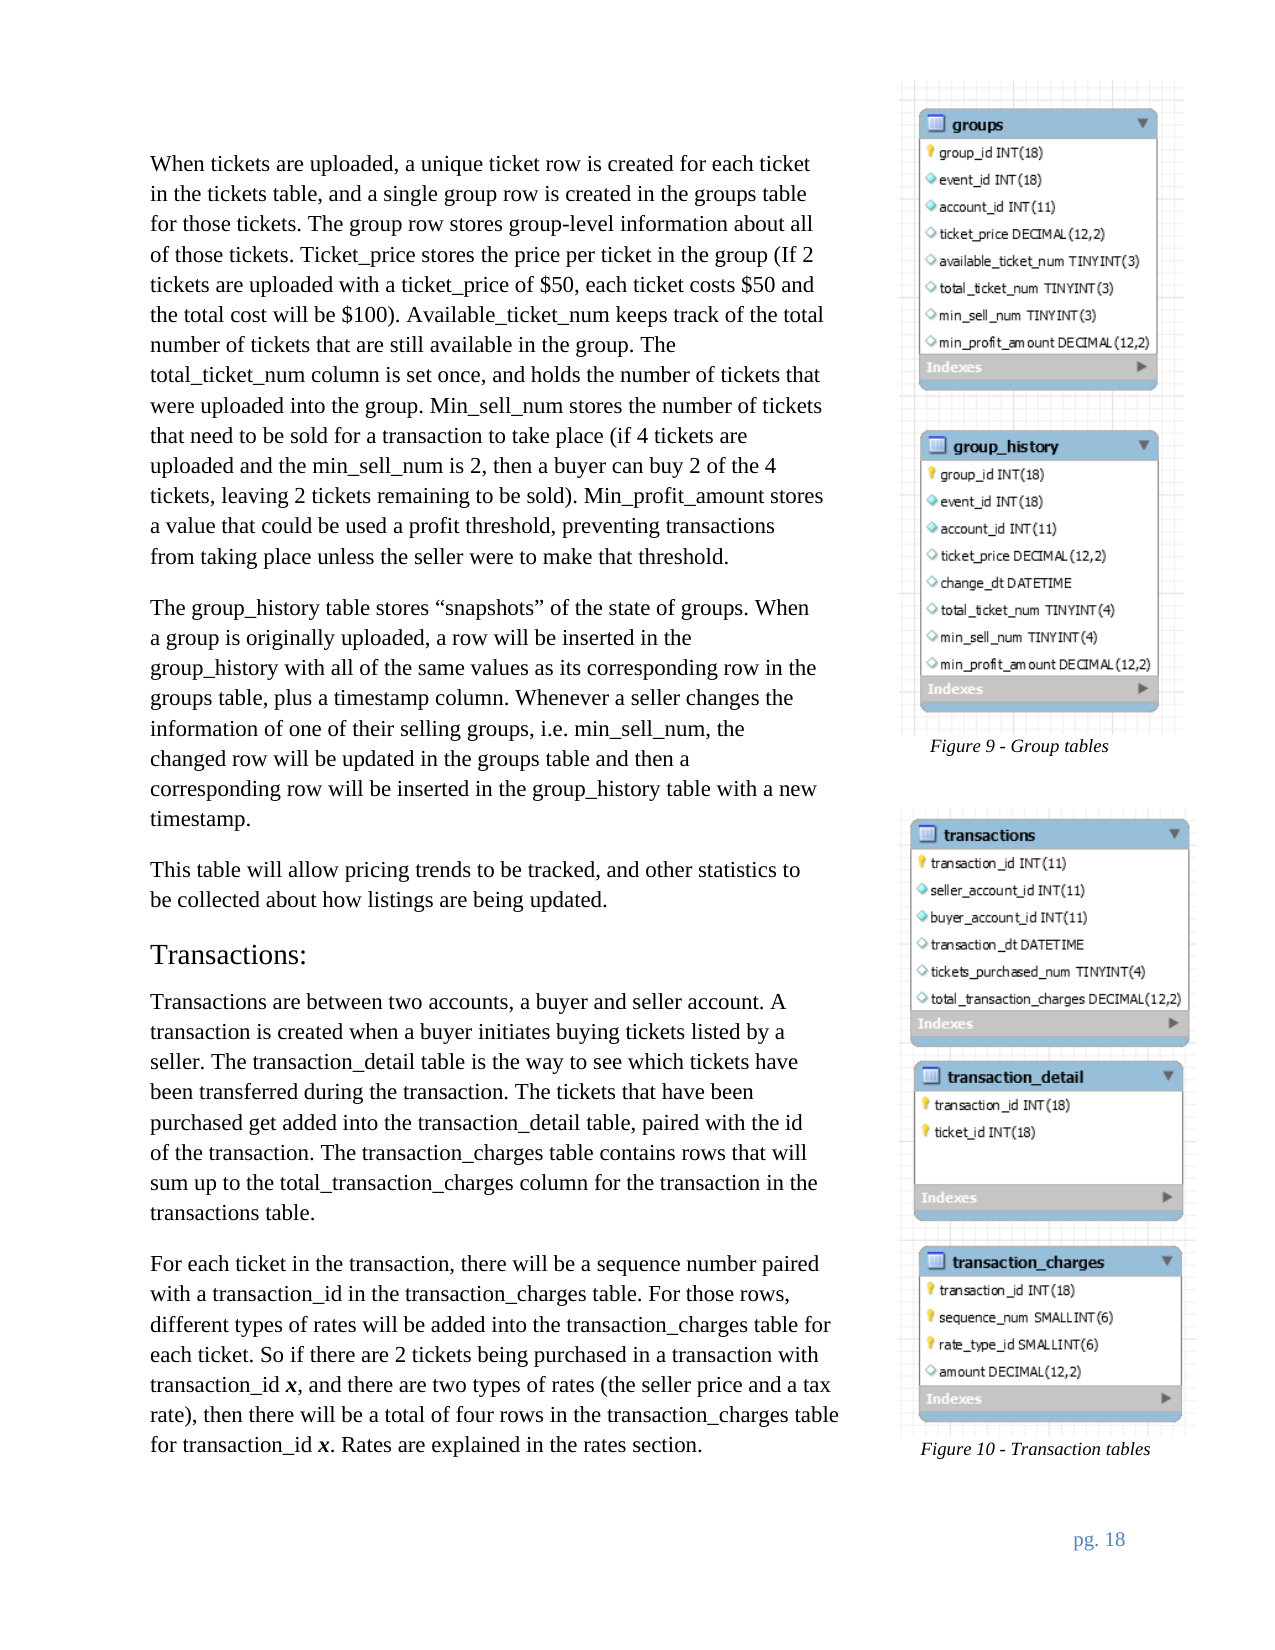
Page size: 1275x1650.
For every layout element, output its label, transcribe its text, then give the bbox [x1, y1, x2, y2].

text The group_history table stores “snapshots” of the state of groups. When a group is originally uploaded, a row will be inserted in the group_history with all of the same values as its corresponding row in the groups table, plus a timestamp column. Whenever a seller changes the information of one of their selling groups, i.e. min_sell_num, the changed row will be updated in the groups table and then a corresponding row will be inserted in the group_history table with a new timestamp. [150, 594, 825, 832]
text When tickets are uploaded, a unique ticket row is created for each ticket in the tickets table, and a single group row is created in the groups table for those tickets. The group row stores group-level information about all of those tickets. Ticket_price stores the price per ticket in the group (If 2 tickets are uploaded with a ticket_price of $50, each ticket costs $50 and the total cost will be $100). Available_ticket_num keeps track of the total number of tickets that are still available in the group. The total_ticket_num column is set once, and holds the number of tickets that were uploaded into the group. Min_sell_num stores the number of tickets that need to be sold for a transaction to take place (if 4 tickets are uploaded and the min_sell_num is 2, then a buyer can buy 2 of the 4 tickets, leaving 2 tickets remaining to be sold). Min_profit_amount stores a value that could be used a profit threshold, preventing transactions from taking place unless the seller were to make that threshold. [150, 150, 825, 569]
text Transactions: [150, 937, 898, 971]
text Transactions are between two accounts, a buyer and seller account. A transaction is created when a buyer initiates buying tickets listed by a seller. The transaction_detail table is the way to see which tickets have been transferred during the transaction. The tickets that have been purchased get added into the transaction_detail table, paired with the id of the transaction. The transaction_charges table contains rows that will sum up to the total_transaction_charges column for the transaction in the transactions table. [150, 988, 825, 1226]
picture [898, 80, 1185, 736]
text For each ticket in the transaction, there will be a sequence number paired with a transaction_id in the transaction_charges table. For those rows, different types of rates will be added into the transaction_charges table for each ticket. So if there are 2 tickets being purchased in a transaction with transaction_id x, and there are two types of rates (the seller price and a tax rate), then there will be a total of four rows in the transaction_charges table for transaction_id x. Rates are explained in the rates section. [150, 1250, 840, 1458]
text This table will allow pricing trends to be tracked, and other statistics to be collected about how listings are being updated. [150, 856, 825, 913]
picture [898, 809, 1197, 1436]
